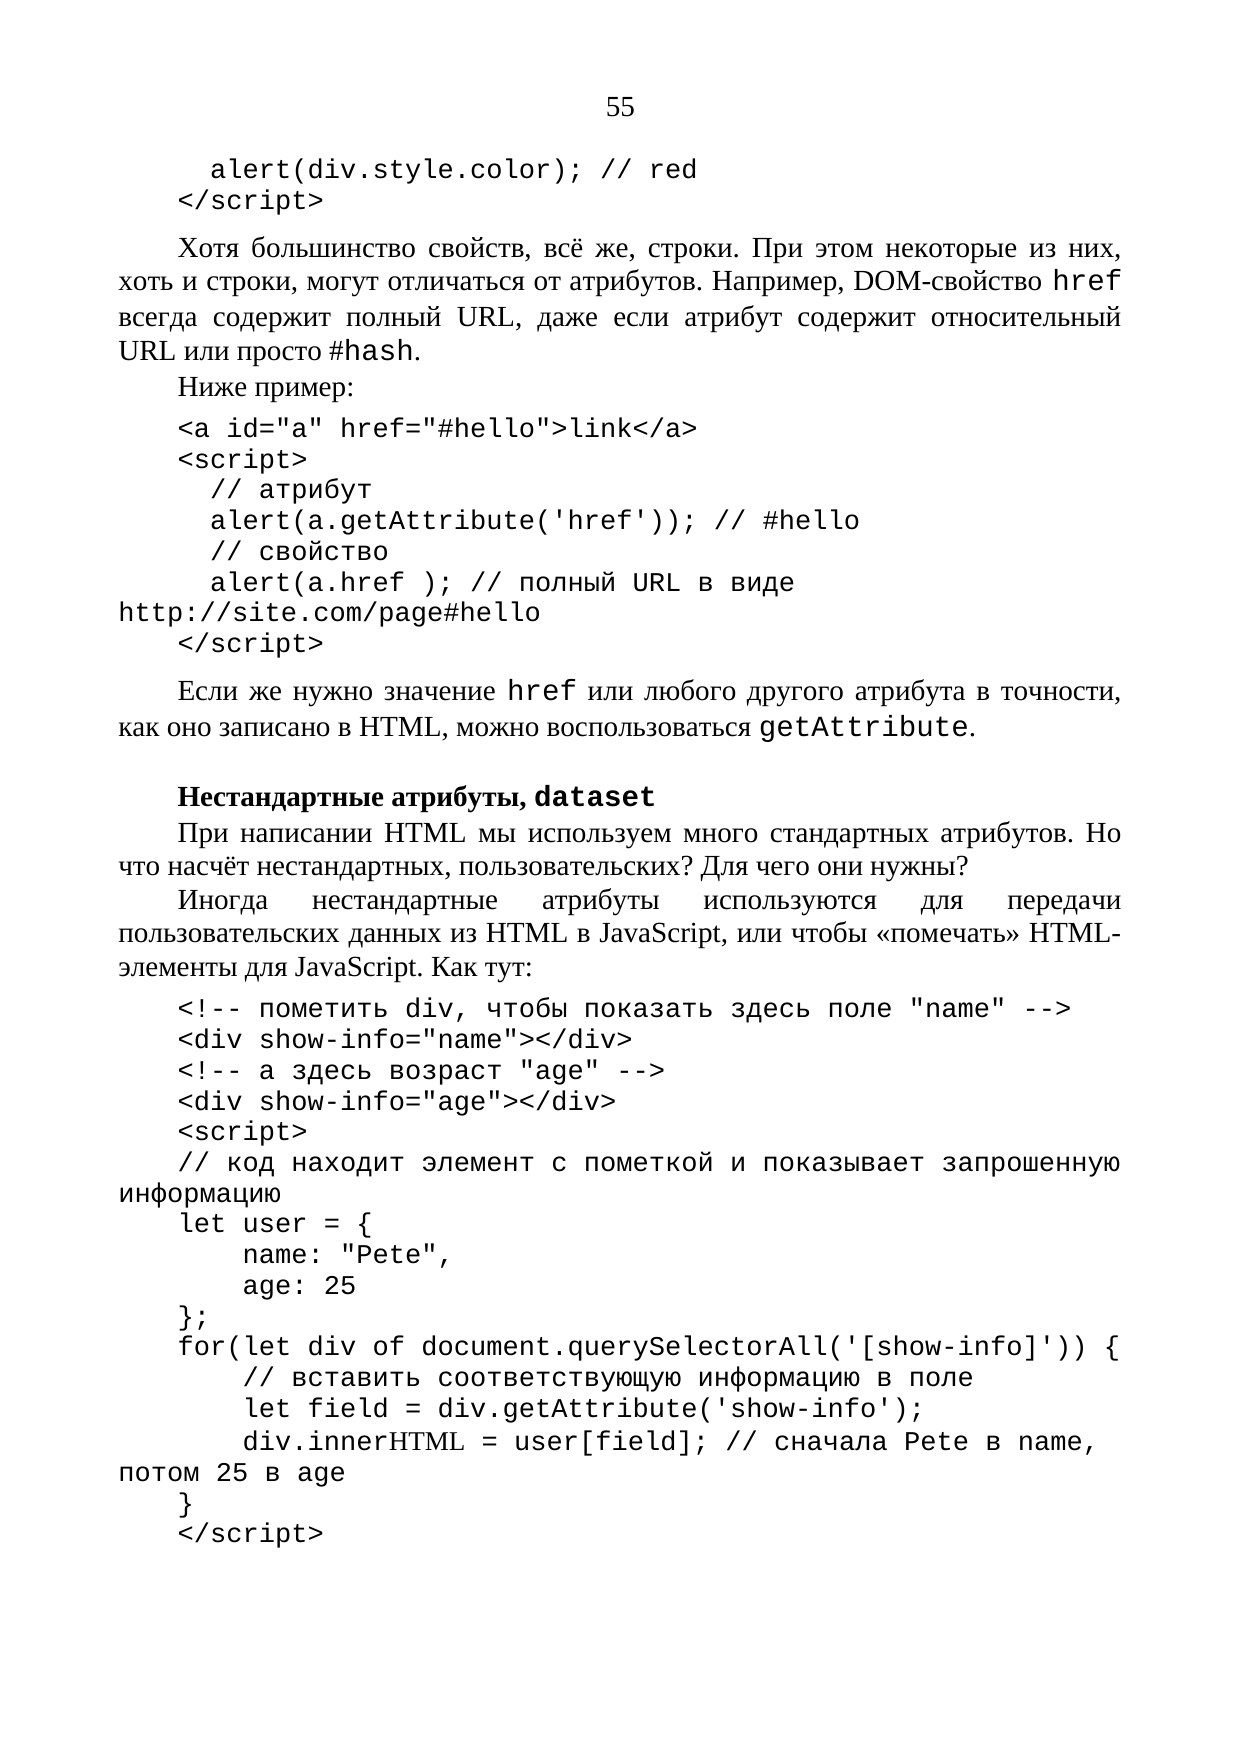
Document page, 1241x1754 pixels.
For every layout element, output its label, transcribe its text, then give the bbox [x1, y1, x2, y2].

text alert(a.href ); // полный URL в виде http://site.com/page#hello [118, 568, 1122, 630]
text // вставить соответствующую информацию в поле [118, 1364, 1122, 1394]
text </script> [118, 630, 1122, 661]
text </script> [118, 1520, 1122, 1551]
text // атрибут [118, 476, 1122, 507]
text <!-- пометить div, чтобы показать здесь поле "name" --> [118, 995, 1122, 1026]
text <!-- а здесь возраст "age" --> [118, 1057, 1122, 1087]
text name: "Pete", [118, 1241, 1122, 1272]
text // код находит элемент с пометкой и показывает запрошенную информацию [118, 1149, 1122, 1210]
text alert(a.getAttribute('href')); // #hello [118, 507, 1122, 538]
text }; [118, 1302, 1122, 1333]
text <script> [118, 446, 1122, 476]
text Нестандартные атрибуты, dataset [118, 779, 1122, 815]
text <a id="a" href="#hello">link</a> [118, 415, 1122, 446]
text for(let div of document.querySelectorAll('[show-info]')) { [118, 1333, 1122, 1364]
text div.innerHTML = user[field]; // сначала Pete в name, потом 25 в age [118, 1425, 1122, 1489]
text Ниже пример: [118, 369, 1122, 402]
text <div show-info="name"></div> [118, 1026, 1122, 1057]
text Если же нужно значение href или любого другого атрибута в точности, как оно записано в HTML, можно воспользоваться getAttribute. [118, 673, 1122, 745]
text // свойство [118, 538, 1122, 568]
text <div show-info="age"></div> [118, 1087, 1122, 1118]
text let user = { [118, 1210, 1122, 1241]
text <script> [118, 1118, 1122, 1149]
text Хотя большинство свойств, всё же, строки. При этом некоторые из них, хоть и строки, могут отличаться от атрибутов. Например, DOM-свойство href всегда содержит полный URL, даже если атрибут содержит относительный URL или просто #hash. [118, 230, 1122, 369]
text age: 25 [118, 1272, 1122, 1302]
text } [118, 1489, 1122, 1520]
text Иногда нестандартные атрибуты используются для передачи пользовательских данных из HTML в JavaScript, или чтобы «помечать» HTML-элементы для JavaScript. Как тут: [118, 882, 1122, 983]
text При написании HTML мы используем много стандартных атрибутов. Но что насчёт нестандартных, пользовательских? Для чего они нужны? [118, 815, 1122, 882]
text let field = div.getAttribute('show-info'); [118, 1394, 1122, 1425]
text </script> [118, 186, 1122, 217]
text alert(div.style.color); // red [118, 156, 1122, 186]
